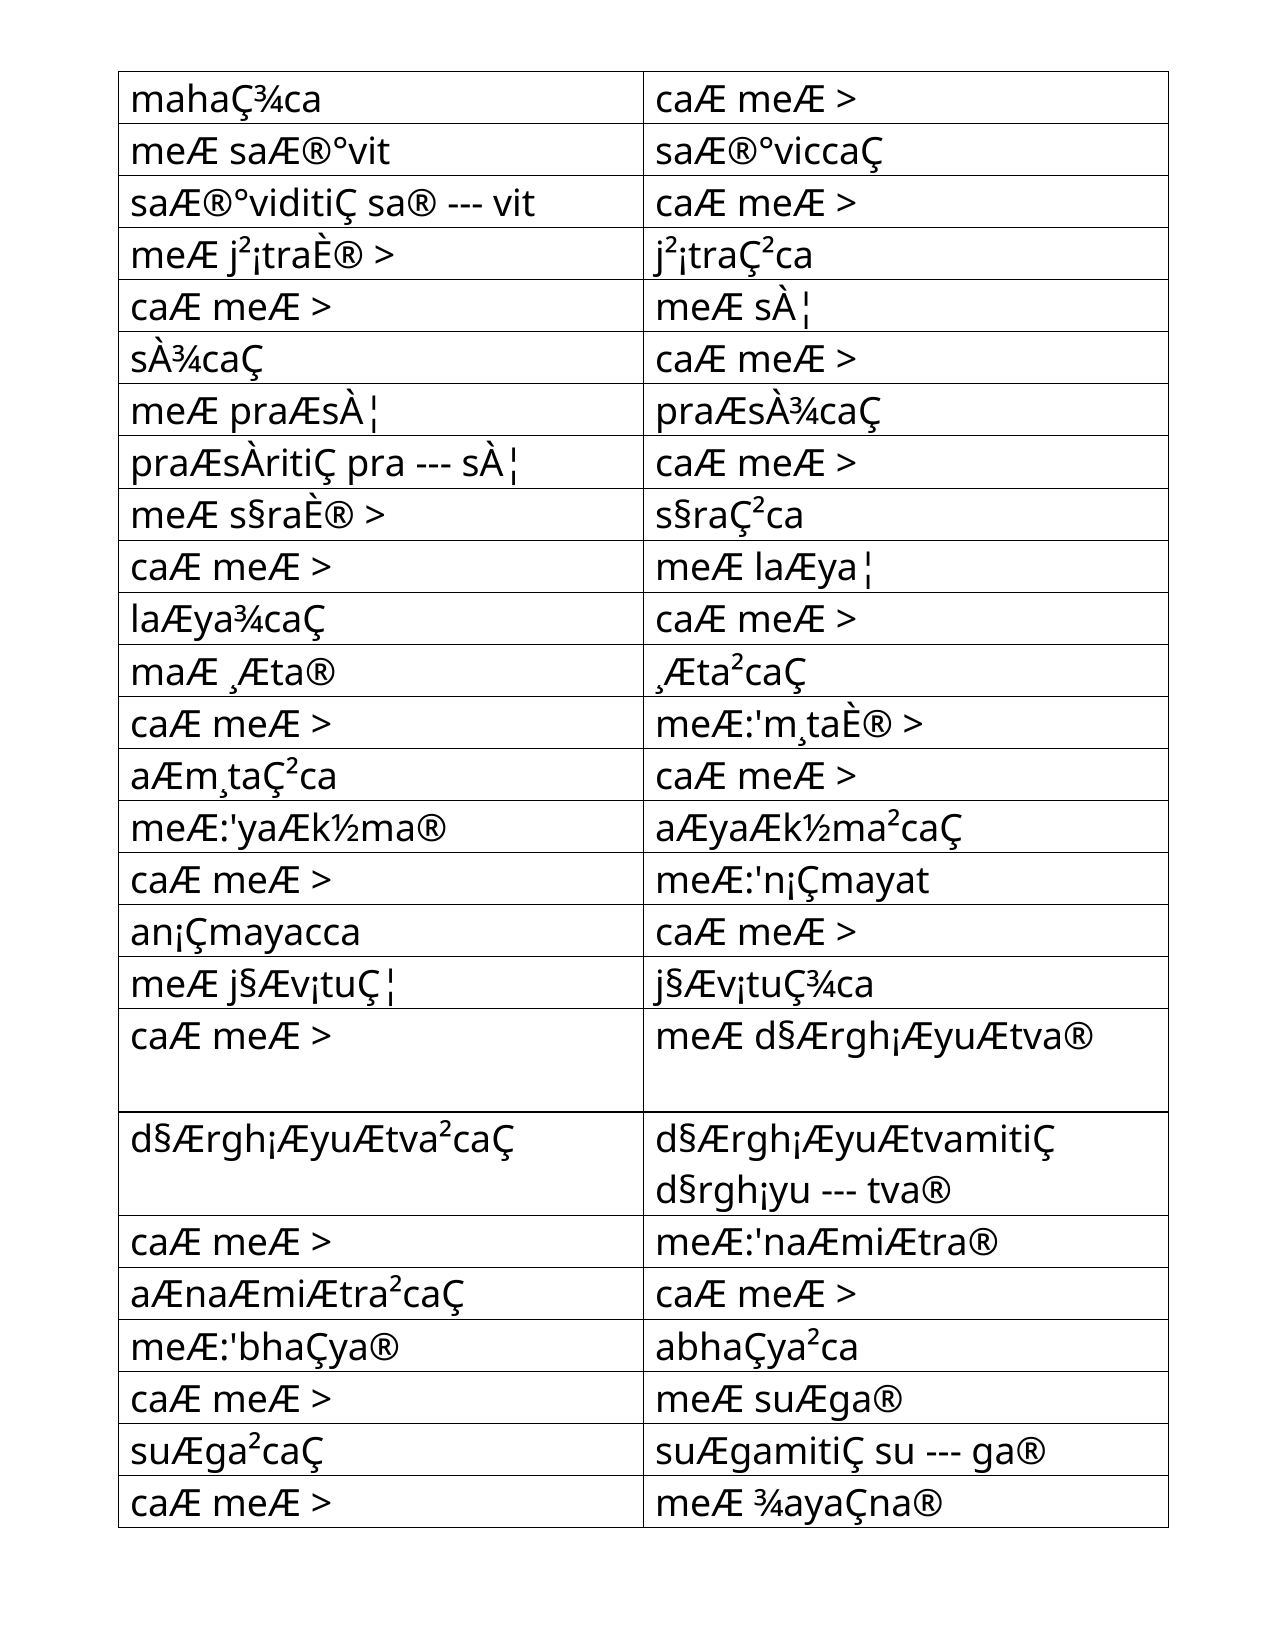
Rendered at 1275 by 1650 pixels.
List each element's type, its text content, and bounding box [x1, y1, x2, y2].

table_cell meÆ laÆya¦ [644, 541, 1168, 592]
table_cell meÆ:'m¸taÈ® > [644, 697, 1168, 748]
table_cell meÆ praÆsÀ¦ [119, 384, 643, 435]
table_cell aÆm¸taÇ²ca [119, 749, 643, 800]
table_cell meÆ j²¡traÈ® > [119, 228, 643, 279]
table_cell aÆnaÆmiÆtra²caÇ [119, 1268, 643, 1319]
table_cell caÆ meÆ > [119, 1476, 643, 1527]
table_cell abhaÇya²ca [644, 1320, 1168, 1371]
table_cell praÆsÀritiÇ pra --- sÀ¦ [119, 436, 643, 487]
table_cell laÆya¾caÇ [119, 593, 643, 644]
table_cell caÆ meÆ > [644, 905, 1168, 956]
table_cell caÆ meÆ > [644, 593, 1168, 644]
table_cell meÆ:'naÆmiÆtra® [644, 1216, 1168, 1267]
table_cell meÆ suÆga® [644, 1372, 1168, 1423]
table_cell j§Æv¡tuÇ¾ca [644, 957, 1168, 1008]
table_cell caÆ meÆ > [119, 1216, 643, 1267]
table_cell caÆ meÆ > [119, 853, 643, 904]
table_cell meÆ:'bhaÇya® [119, 1320, 643, 1371]
table_cell s§raÇ²ca [644, 489, 1168, 539]
table_cell suÆga²caÇ [119, 1424, 643, 1475]
table_cell caÆ meÆ > [644, 749, 1168, 800]
table_cell meÆ d§Ærgh¡ÆyuÆtva® [644, 1009, 1168, 1111]
table_cell suÆgamitiÇ su --- ga® [644, 1424, 1168, 1475]
table_cell ¸Æta²caÇ [644, 645, 1168, 696]
table_cell praÆsÀ¾caÇ [644, 384, 1168, 435]
table_cell meÆ:'n¡Çmayat [644, 853, 1168, 904]
table_cell caÆ meÆ > [644, 176, 1168, 227]
table_cell caÆ meÆ > [119, 697, 643, 748]
table_cell d§Ærgh¡ÆyuÆtva²caÇ [119, 1113, 643, 1214]
table_cell aÆyaÆk½ma²caÇ [644, 801, 1168, 852]
table_cell maÆ ¸Æta® [119, 645, 643, 696]
table_cell meÆ saÆ®°vit [119, 124, 643, 175]
table_cell j²¡traÇ²ca [644, 228, 1168, 279]
table_cell sÀ¾caÇ [119, 332, 643, 383]
table_cell meÆ ¾ayaÇna® [644, 1476, 1168, 1527]
table_cell an¡Çmayacca [119, 905, 643, 956]
table_cell meÆ:'yaÆk½ma® [119, 801, 643, 852]
table_cell caÆ meÆ > [644, 1268, 1168, 1319]
table_cell mahaÇ¾ca [119, 72, 643, 123]
table_cell caÆ meÆ > [644, 72, 1168, 123]
table_cell caÆ meÆ > [119, 541, 643, 592]
table_cell d§Ærgh¡ÆyuÆtvamitiÇ d§rgh¡yu --- tva® [644, 1113, 1168, 1214]
table_cell saÆ®°viccaÇ [644, 124, 1168, 175]
table_cell meÆ sÀ¦ [644, 280, 1168, 331]
table_cell caÆ meÆ > [119, 280, 643, 331]
table_cell caÆ meÆ > [119, 1009, 643, 1111]
table_cell caÆ meÆ > [644, 436, 1168, 487]
table_cell saÆ®°viditiÇ sa® --- vit [119, 176, 643, 227]
table_cell meÆ j§Æv¡tuÇ¦ [119, 957, 643, 1008]
table_cell caÆ meÆ > [644, 332, 1168, 383]
table_cell caÆ meÆ > [119, 1372, 643, 1423]
table_cell meÆ s§raÈ® > [119, 489, 643, 539]
